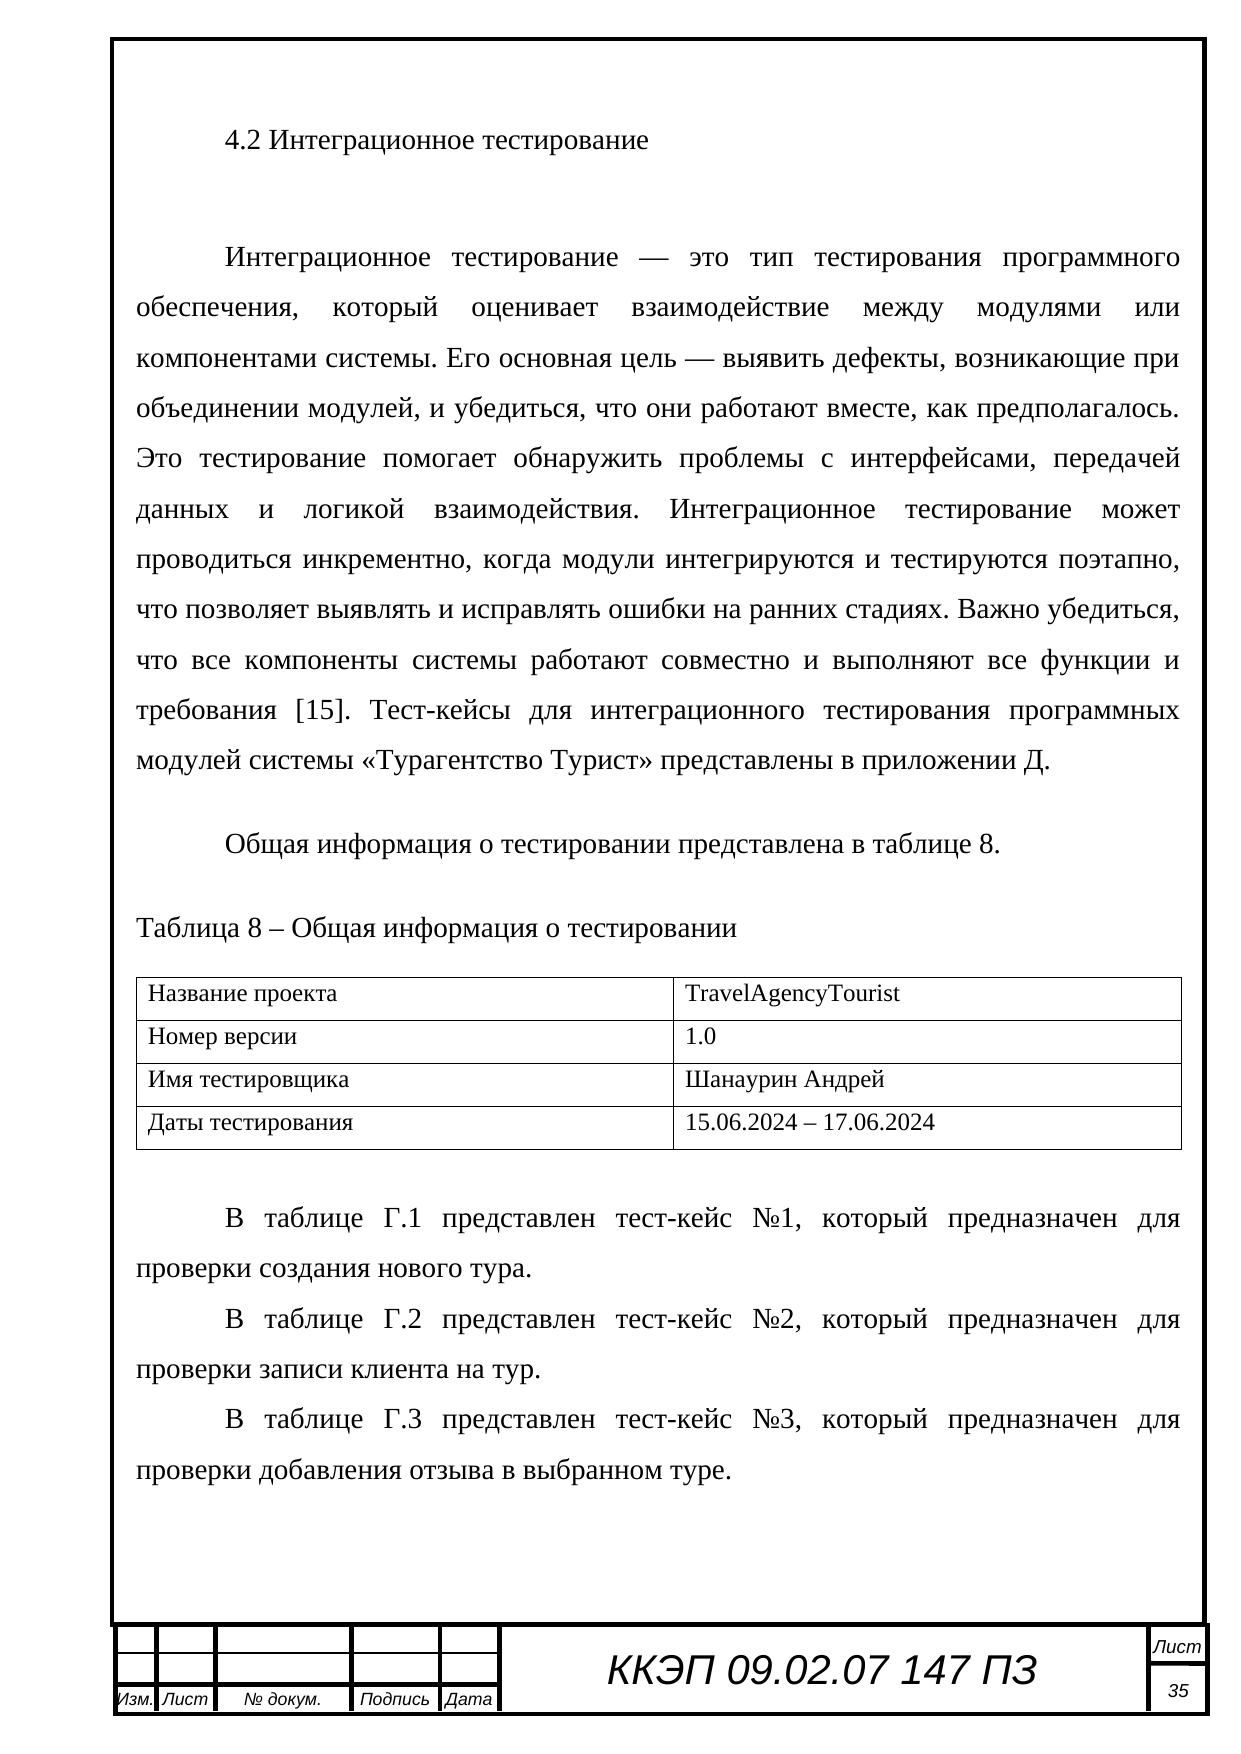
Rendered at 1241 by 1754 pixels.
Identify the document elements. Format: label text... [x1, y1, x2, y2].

table_cell Даты тестирования [137, 1107, 673, 1149]
text Таблица 8 – Общая информация о тестировании [136, 910, 1181, 944]
subtitle 4.2 Интеграционное тестирование [136, 122, 1181, 155]
table_cell 15.06.2024 – 17.06.2024 [674, 1107, 1181, 1149]
text Интеграционное тестирование — это тип тестирования программного обеспечения, который оценивает взаимодействие между модулями или компонентами системы. Его основная цель — выявить дефекты, возникающие при объединении модулей, и убедиться, что они работают вместе, как предполагалось. Это тестирование помогает обнаружить проблемы с интерфейсами, передачей данных и логикой взаимодействия. Интеграционное тестирование может проводиться инкрементно, когда модули интегрируются и тестируются поэтапно, что позволяет выявлять и исправлять ошибки на ранних стадиях. Важно убедиться, что все компоненты системы работают совместно и выполняют все функции и требования [15]. Тест-кейсы для интеграционного тестирования программных модулей системы «Турагентство Турист» представлены в приложении Д. [136, 239, 1181, 776]
text Общая информация о тестировании представлена в таблице 8. [136, 826, 1181, 860]
table_cell 1.0 [674, 1021, 1181, 1063]
text В таблице Г.1 представлен тест-кейс №1, который предназначен для проверки создания нового тура. [136, 1200, 1181, 1284]
text В таблице Г.3 представлен тест-кейс №3, который предназначен для проверки добавления отзыва в выбранном туре. [136, 1401, 1181, 1485]
text В таблице Г.2 представлен тест-кейс №2, который предназначен для проверки записи клиента на тур. [136, 1301, 1181, 1385]
table_cell Имя тестировщика [137, 1064, 673, 1106]
table_header Название проекта [137, 978, 673, 1020]
table_header TravelAgencyTourist [674, 978, 1181, 1020]
table_cell Шанаурин Андрей [674, 1064, 1181, 1106]
table_cell Номер версии [137, 1021, 673, 1063]
